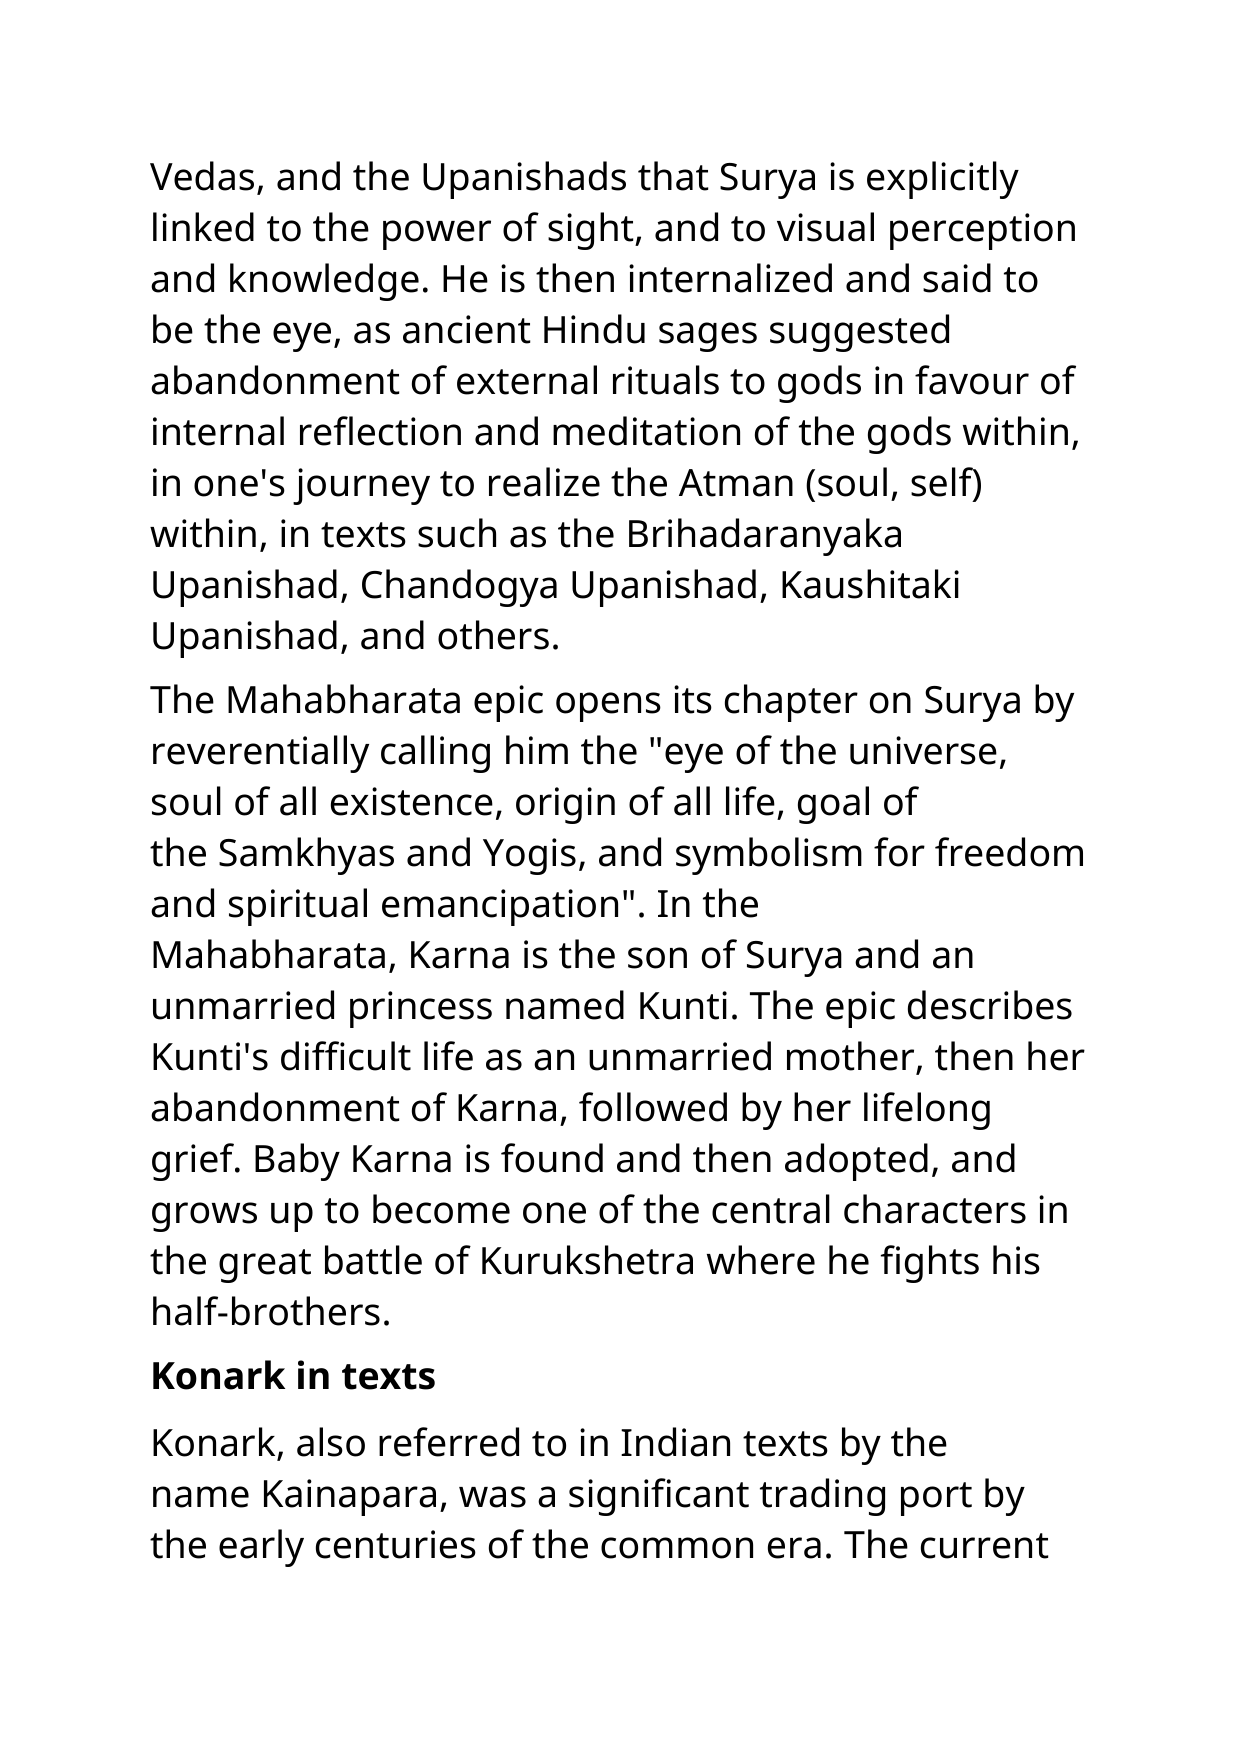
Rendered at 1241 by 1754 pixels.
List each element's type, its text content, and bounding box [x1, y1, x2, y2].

subtitle Konark in texts [150, 1349, 1090, 1400]
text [150, 150, 1090, 660]
text The Mahabharata epic opens its chapter on Surya by reverentially calling him the "eye of the universe, soul of all existence, origin of all life, goal of the Samkhyas and Yogis, and symbolism for freedom and spiritual emancipation". In the Mahabharata, Karna is the son of Surya and an unmarried princess named Kunti. The epic describes Kunti's difficult life as an unmarried mother, then her abandonment of Karna, followed by her lifelong grief. Baby Karna is found and then adopted, and grows up to become one of the central characters in the great battle of Kurukshetra where he fights his half-brothers. [150, 673, 1090, 1336]
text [150, 1417, 1090, 1570]
